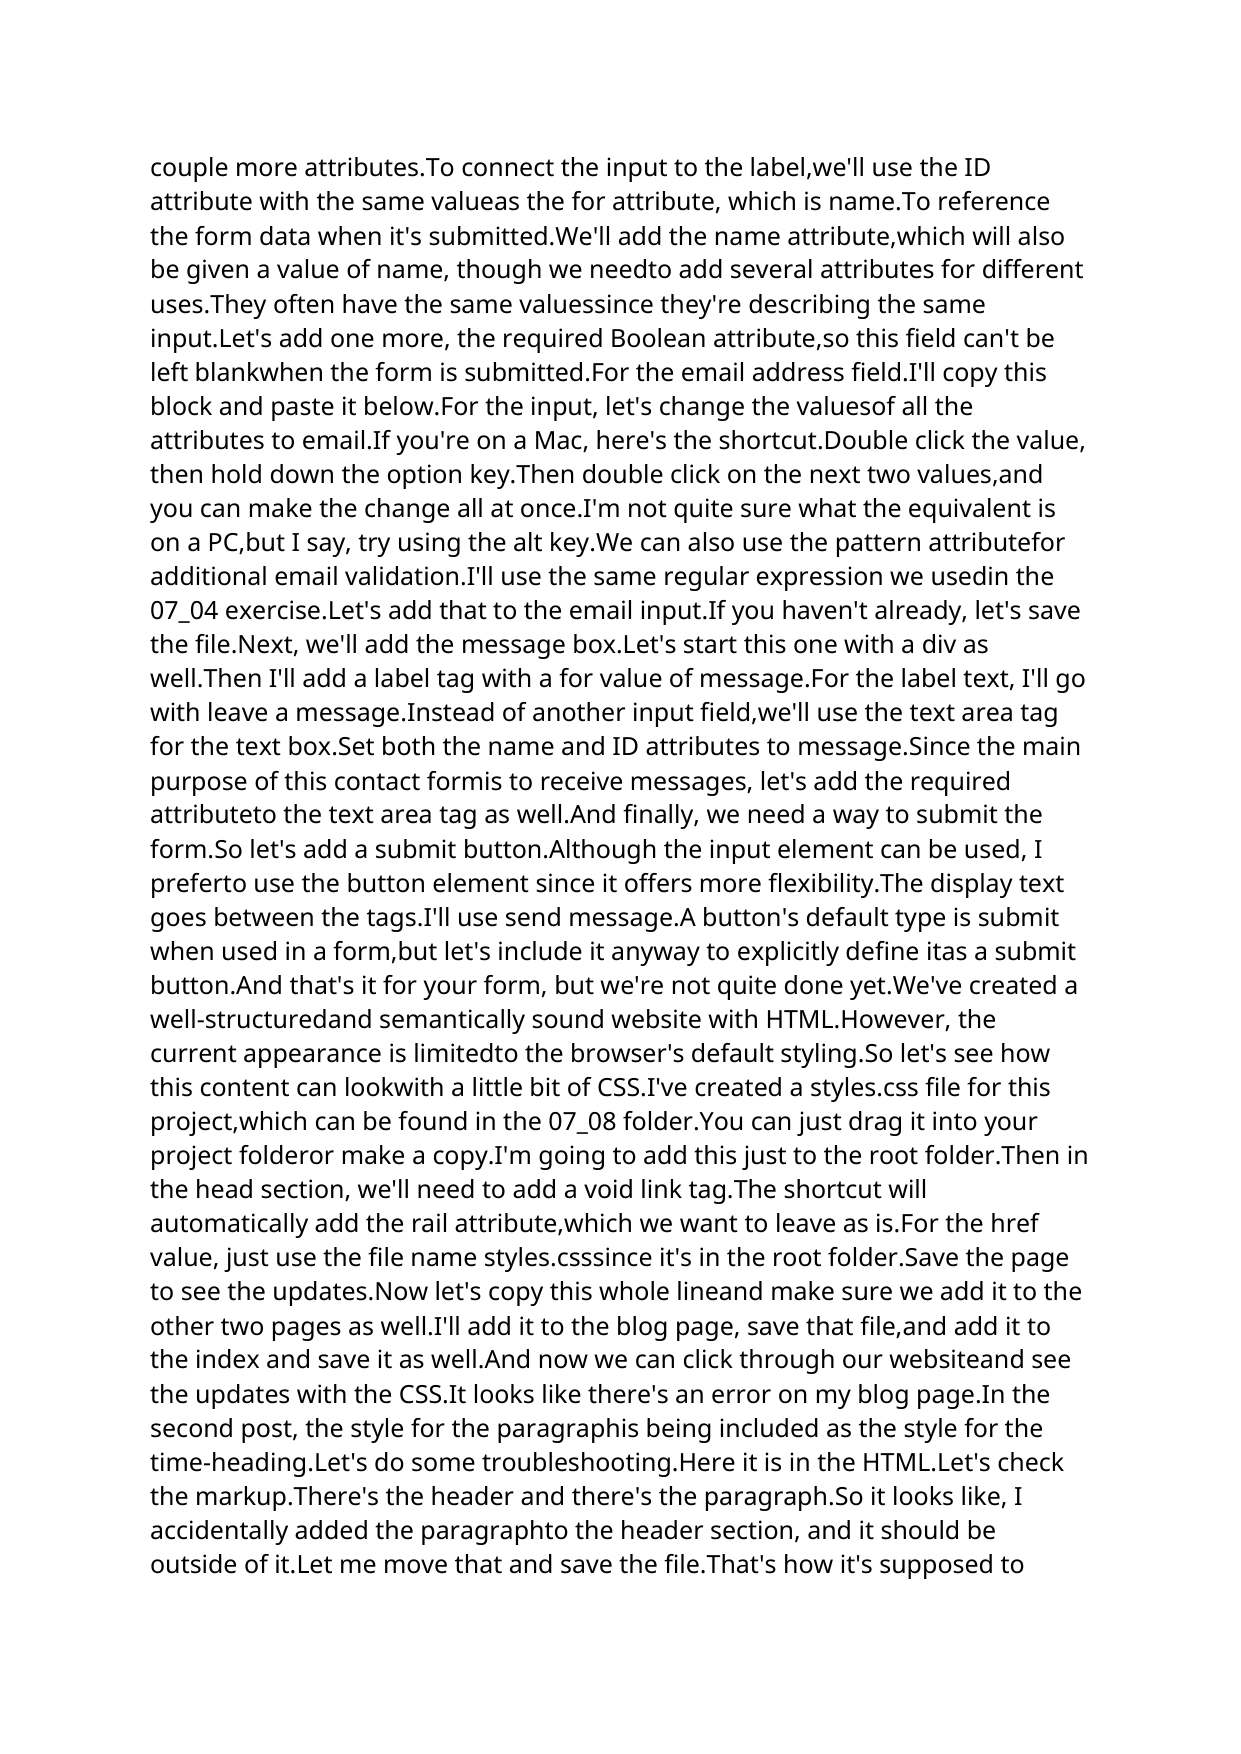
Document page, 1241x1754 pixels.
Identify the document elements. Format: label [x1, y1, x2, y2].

text [150, 150, 1090, 1581]
